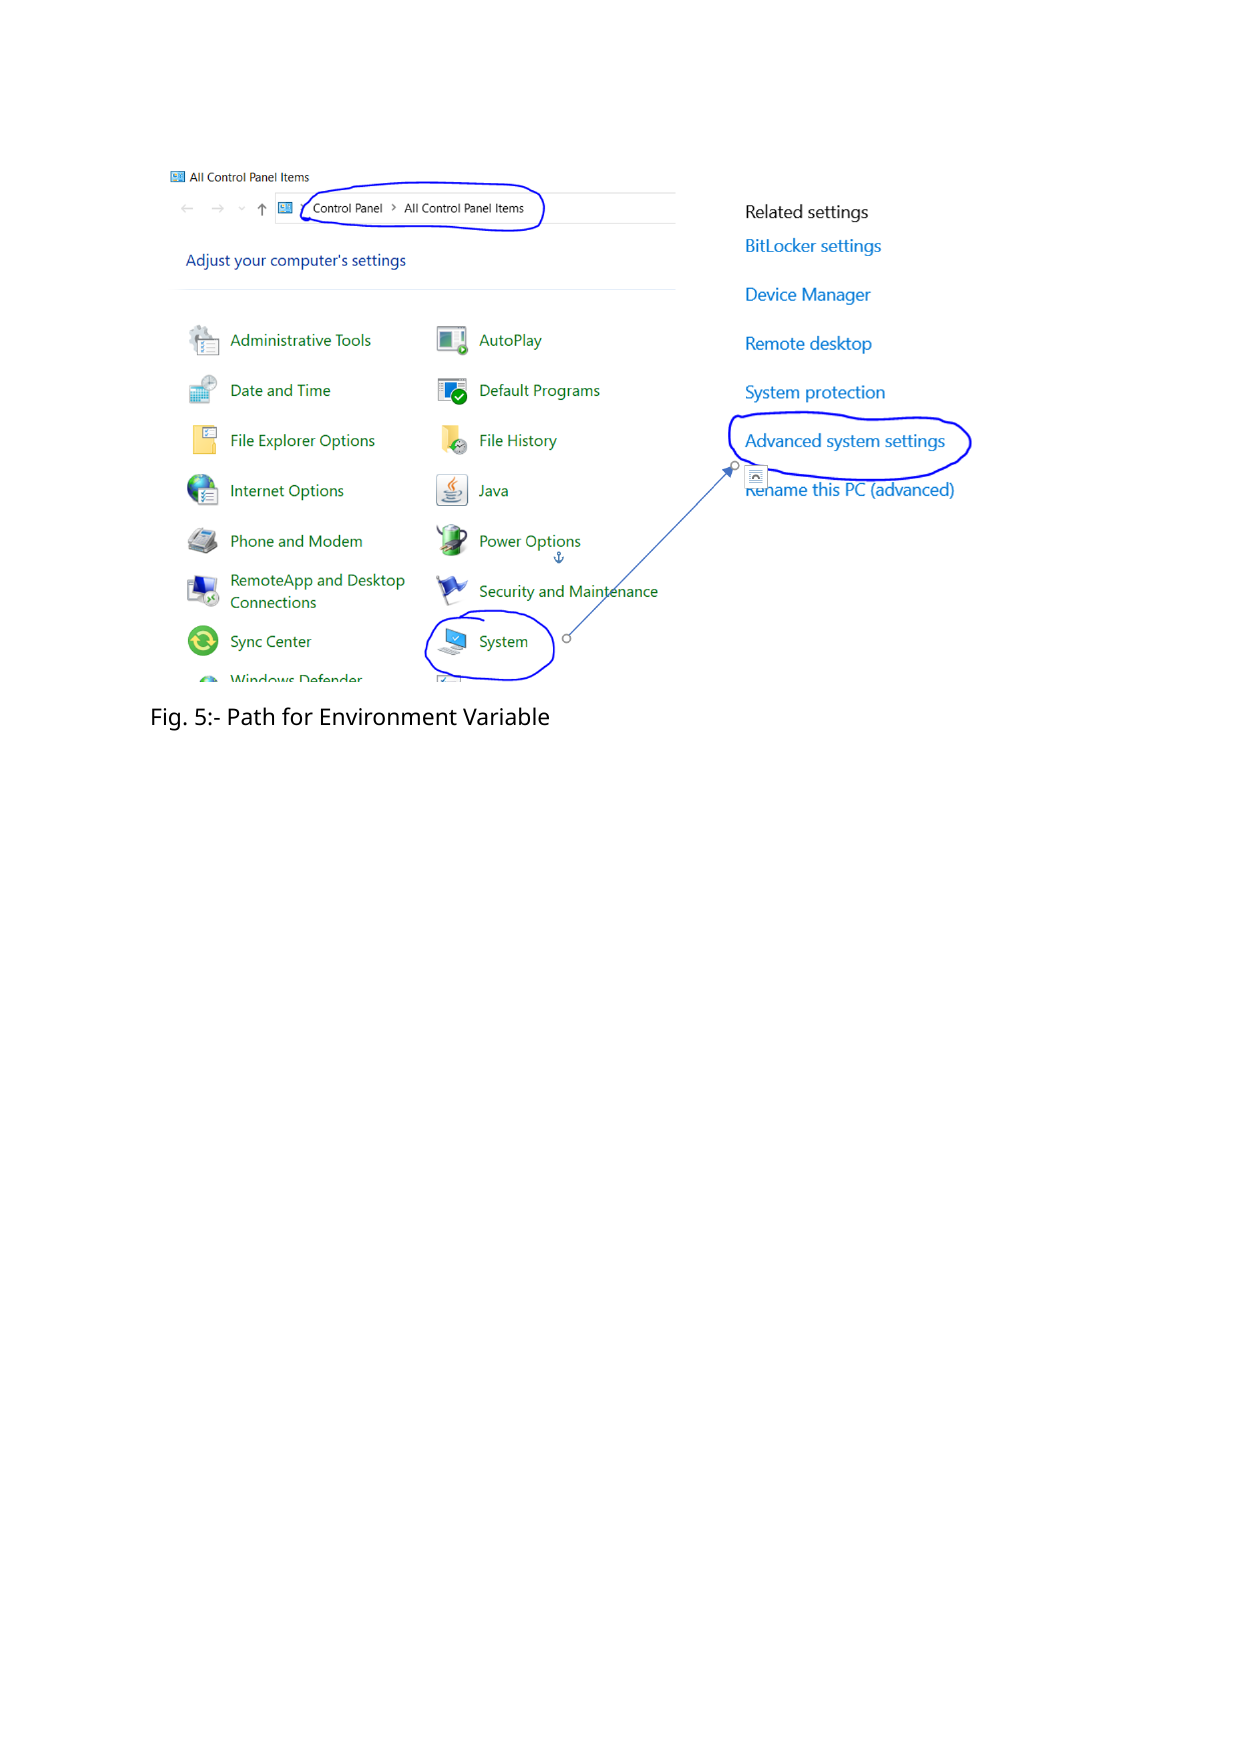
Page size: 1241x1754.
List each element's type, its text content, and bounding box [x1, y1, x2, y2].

picture [150, 150, 1091, 682]
text Fig. 5:- Path for Environment Variable [150, 701, 1090, 732]
